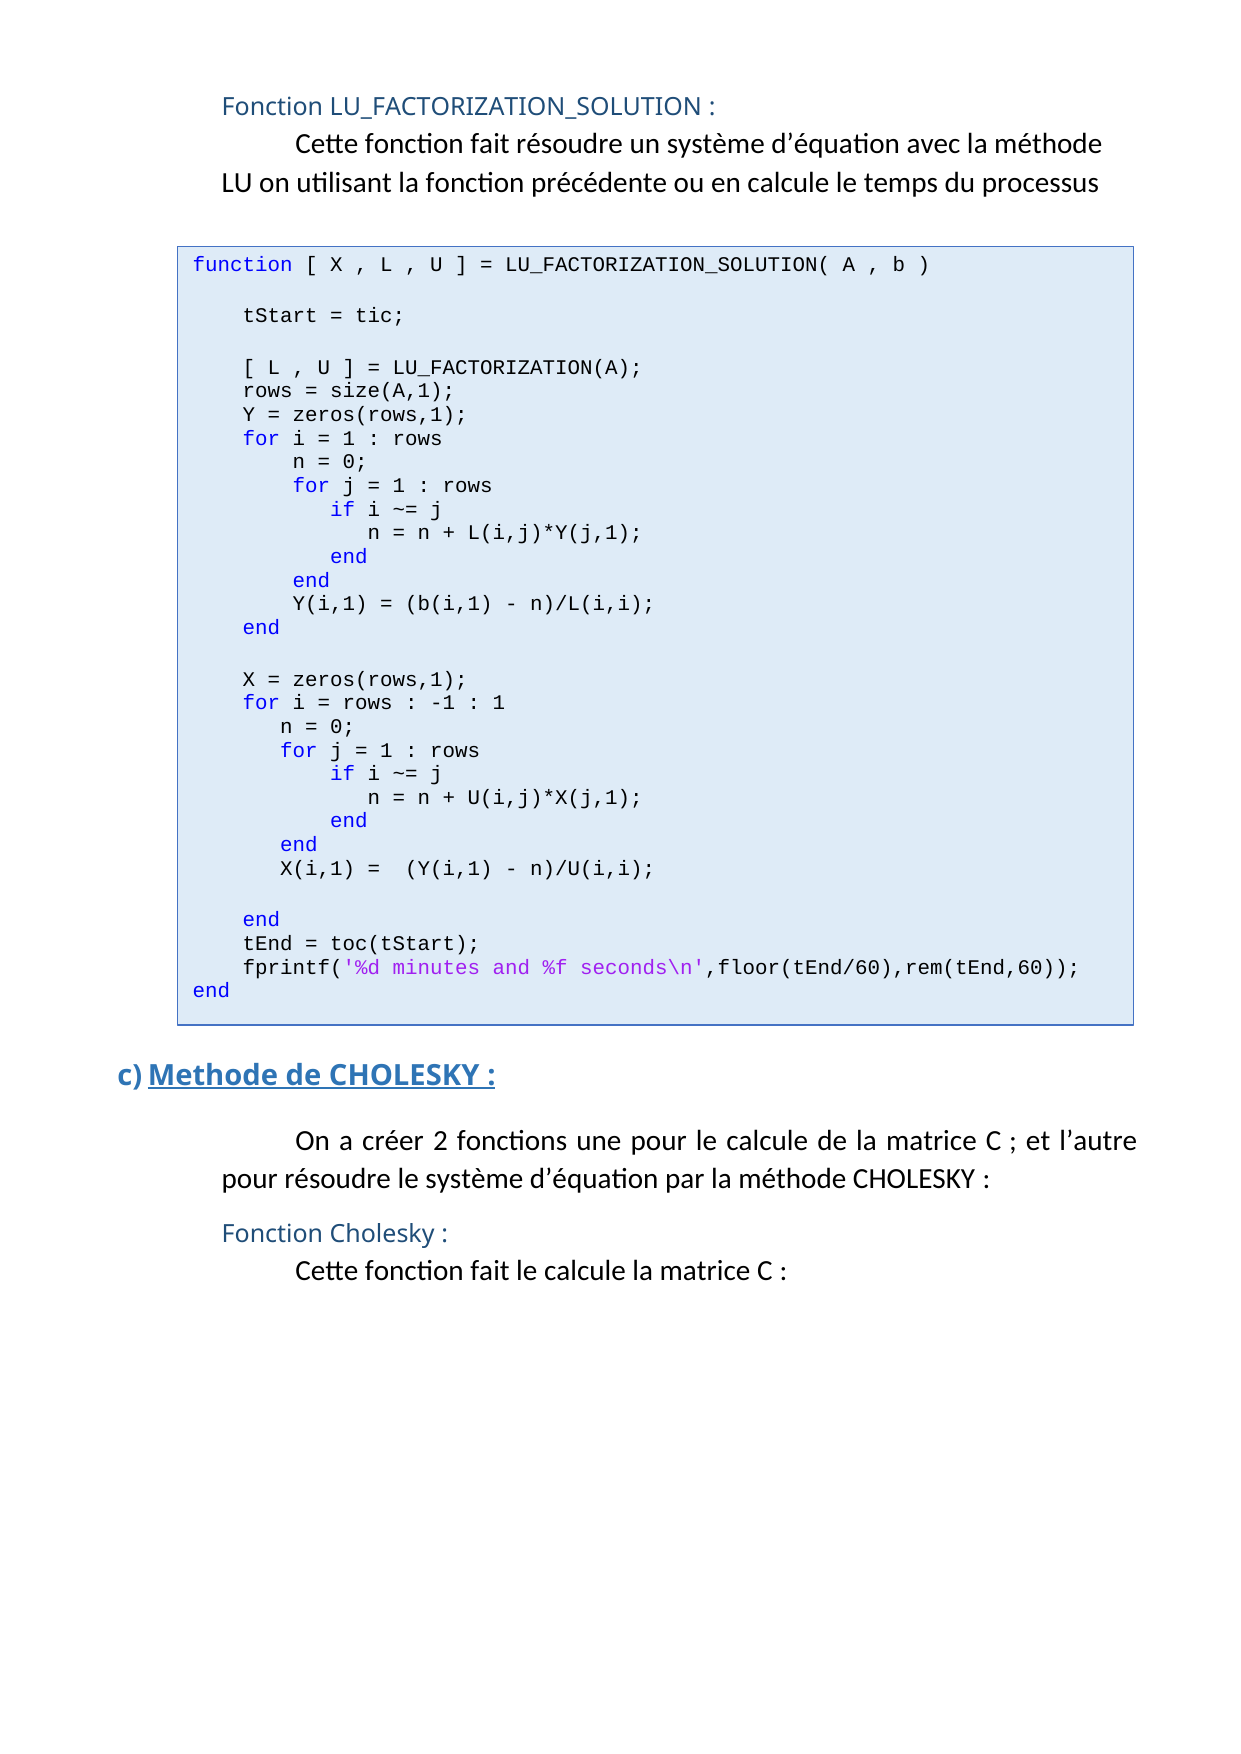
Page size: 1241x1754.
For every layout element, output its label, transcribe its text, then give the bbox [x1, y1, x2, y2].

subtitle Fonction Cholesky : [148, 1215, 1137, 1249]
subtitle Fonction LU_FACTORIZATION_SOLUTION : [148, 89, 1137, 123]
text Cette fonction fait résoudre un système d’équation avec la méthode LU on utilisant la fonction précédente ou en calcule le temps du processus [221, 125, 1137, 199]
subtitle Methode de CHOLESKY : [74, 1054, 1137, 1093]
text Cette fonction fait le calcule la matrice C : [74, 1252, 1137, 1288]
text On a créer 2 fonctions une pour le calcule de la matrice C ; et l’autre pour résoudre le système d’équation par la méthode CHOLESKY : [221, 1122, 1137, 1196]
